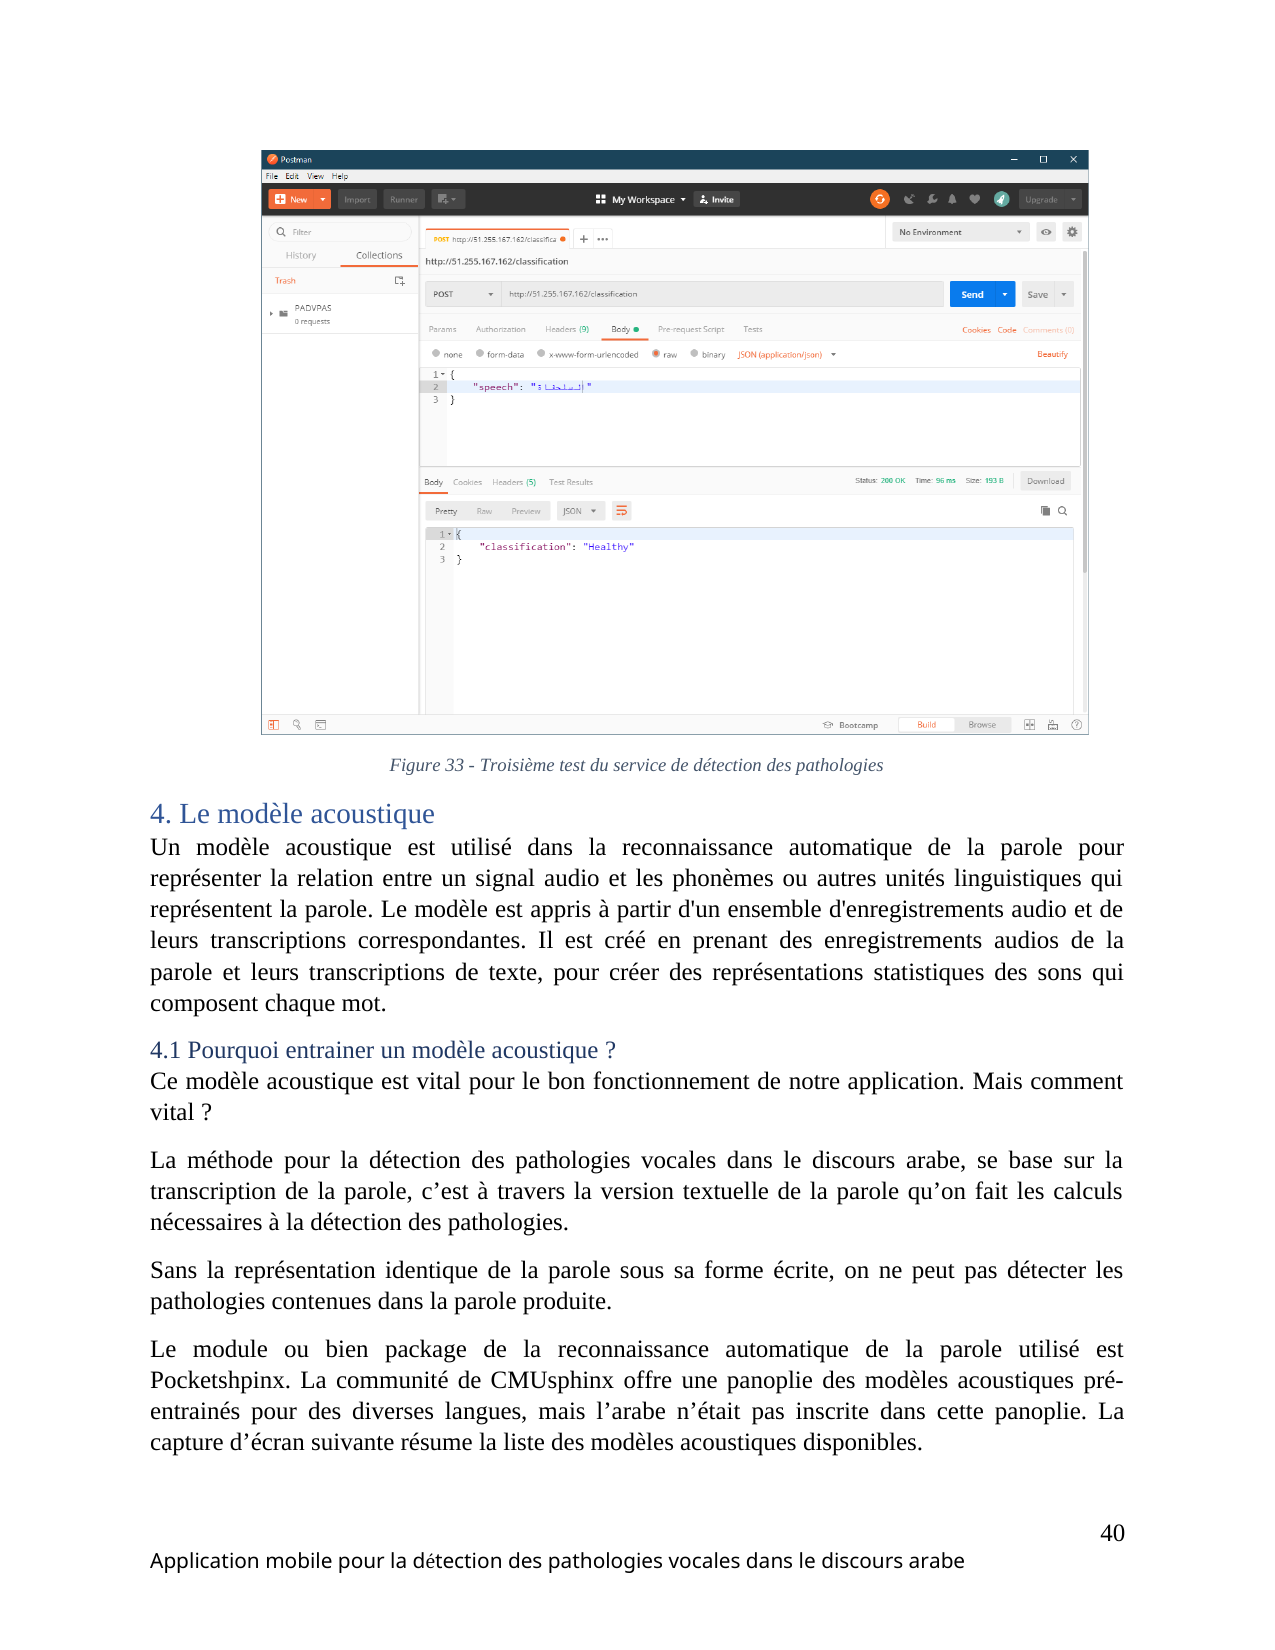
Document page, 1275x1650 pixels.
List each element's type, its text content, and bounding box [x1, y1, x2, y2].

text Sans la représentation identique de la parole sous sa forme écrite, on ne peut pas détecter les pathologies contenues dans la parole produite. [150, 1255, 1125, 1315]
subtitle 4.1 Pourquoi entrainer un modèle acoustique ? [150, 1035, 1125, 1064]
text Figure 33 - Troisième test du service de détection des pathologies [150, 754, 1125, 776]
text Le module ou bien package de la reconnaissance automatique de la parole utilisé est Pocketshpinx. La communité de CMUsphinx offre une panoplie des modèles acoustiques pré-entrainés pour des diverses langues, mais l’arabe n’était pas inscrite dans cette panoplie. La capture d’écran suivante résume la liste des modèles acoustiques disponibles. [150, 1334, 1125, 1456]
subtitle 4. Le modèle acoustique [150, 796, 1125, 830]
text Ce modèle acoustique est vital pour le bon fonctionnement de notre application. Mais comment vital ? [150, 1066, 1125, 1126]
text Un modèle acoustique est utilisé dans la reconnaissance automatique de la parole pour représenter la relation entre un signal audio et les phonèmes ou autres unités linguistiques qui représentent la parole. Le modèle est appris à partir d'un ensemble d'enregistrements audio et de leurs transcriptions correspondantes. Il est créé en prenant des enregistrements audios de la parole et leurs transcriptions de texte, pour créer des représentations statistiques des sons qui composent chaque mot. [150, 832, 1125, 1016]
text La méthode pour la détection des pathologies vocales dans le discours arabe, se base sur la transcription de la parole, c’est à travers la version textuelle de la parole qu’on fait les calculs nécessaires à la détection des pathologies. [150, 1145, 1125, 1236]
picture [261, 150, 1089, 735]
